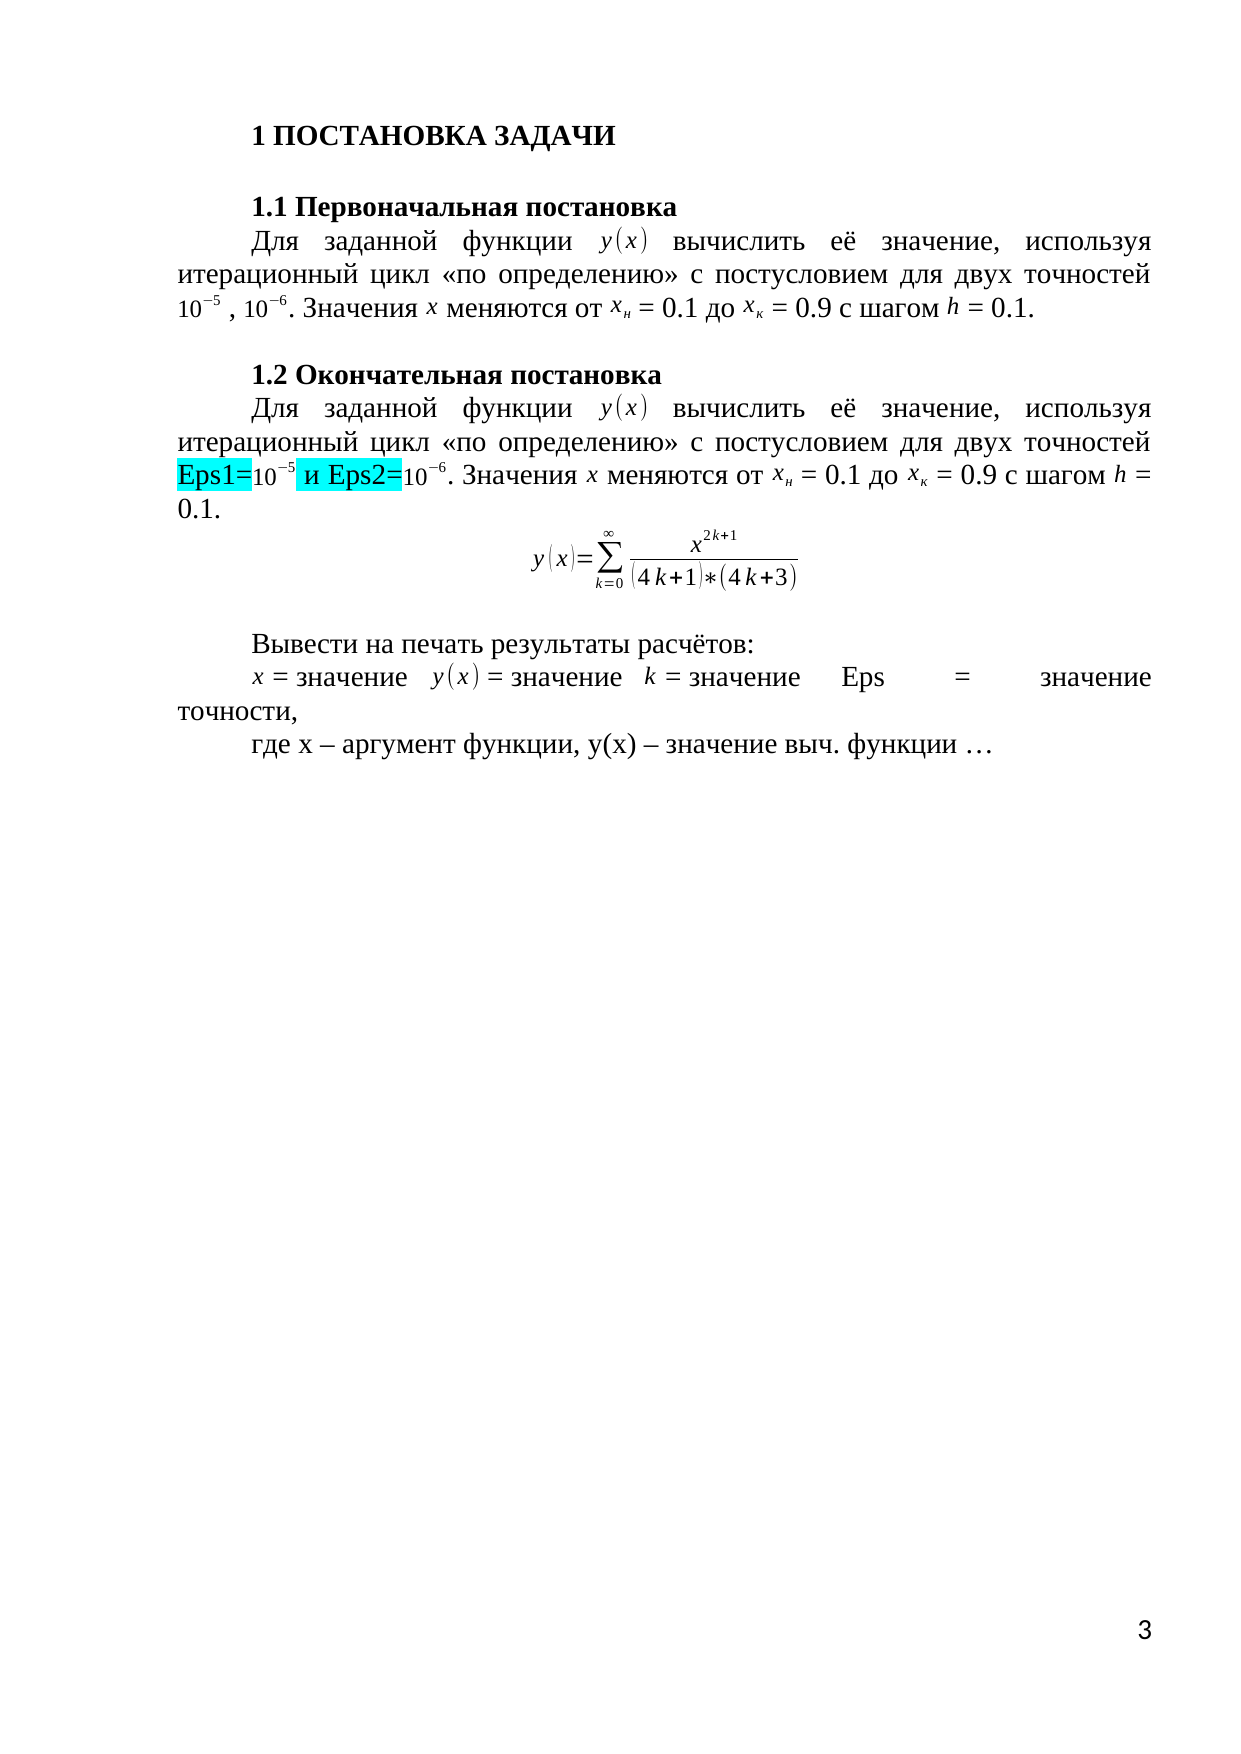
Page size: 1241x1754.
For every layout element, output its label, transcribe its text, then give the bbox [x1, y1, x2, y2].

text Для заданной функции вычислить её значение, используя итерационный цикл «по определению» с постусловием для двух точностей , . Значения меняются от = 0.1 до = 0.9 с шагом = 0.1. [177, 223, 1152, 323]
text где x – аргумент функции, y(x) – значение выч. функции … [177, 726, 1152, 760]
text 1.2 Окончательная постановка [177, 357, 1152, 390]
text = значение = значение = значение Eps = значение точности, [177, 659, 1152, 726]
text Для заданной функции вычислить её значение, используя итерационный цикл «по определению» с постусловием для двух точностей Eps1= и Eps2=. Значения меняются от = 0.1 до = 0.9 с шагом = 0.1. [177, 390, 1152, 524]
text 1.1 Первоначальная постановка [177, 189, 1152, 223]
text Вывести на печать результаты расчётов: [177, 626, 1152, 659]
subtitle Постановка задачи [251, 118, 1152, 152]
